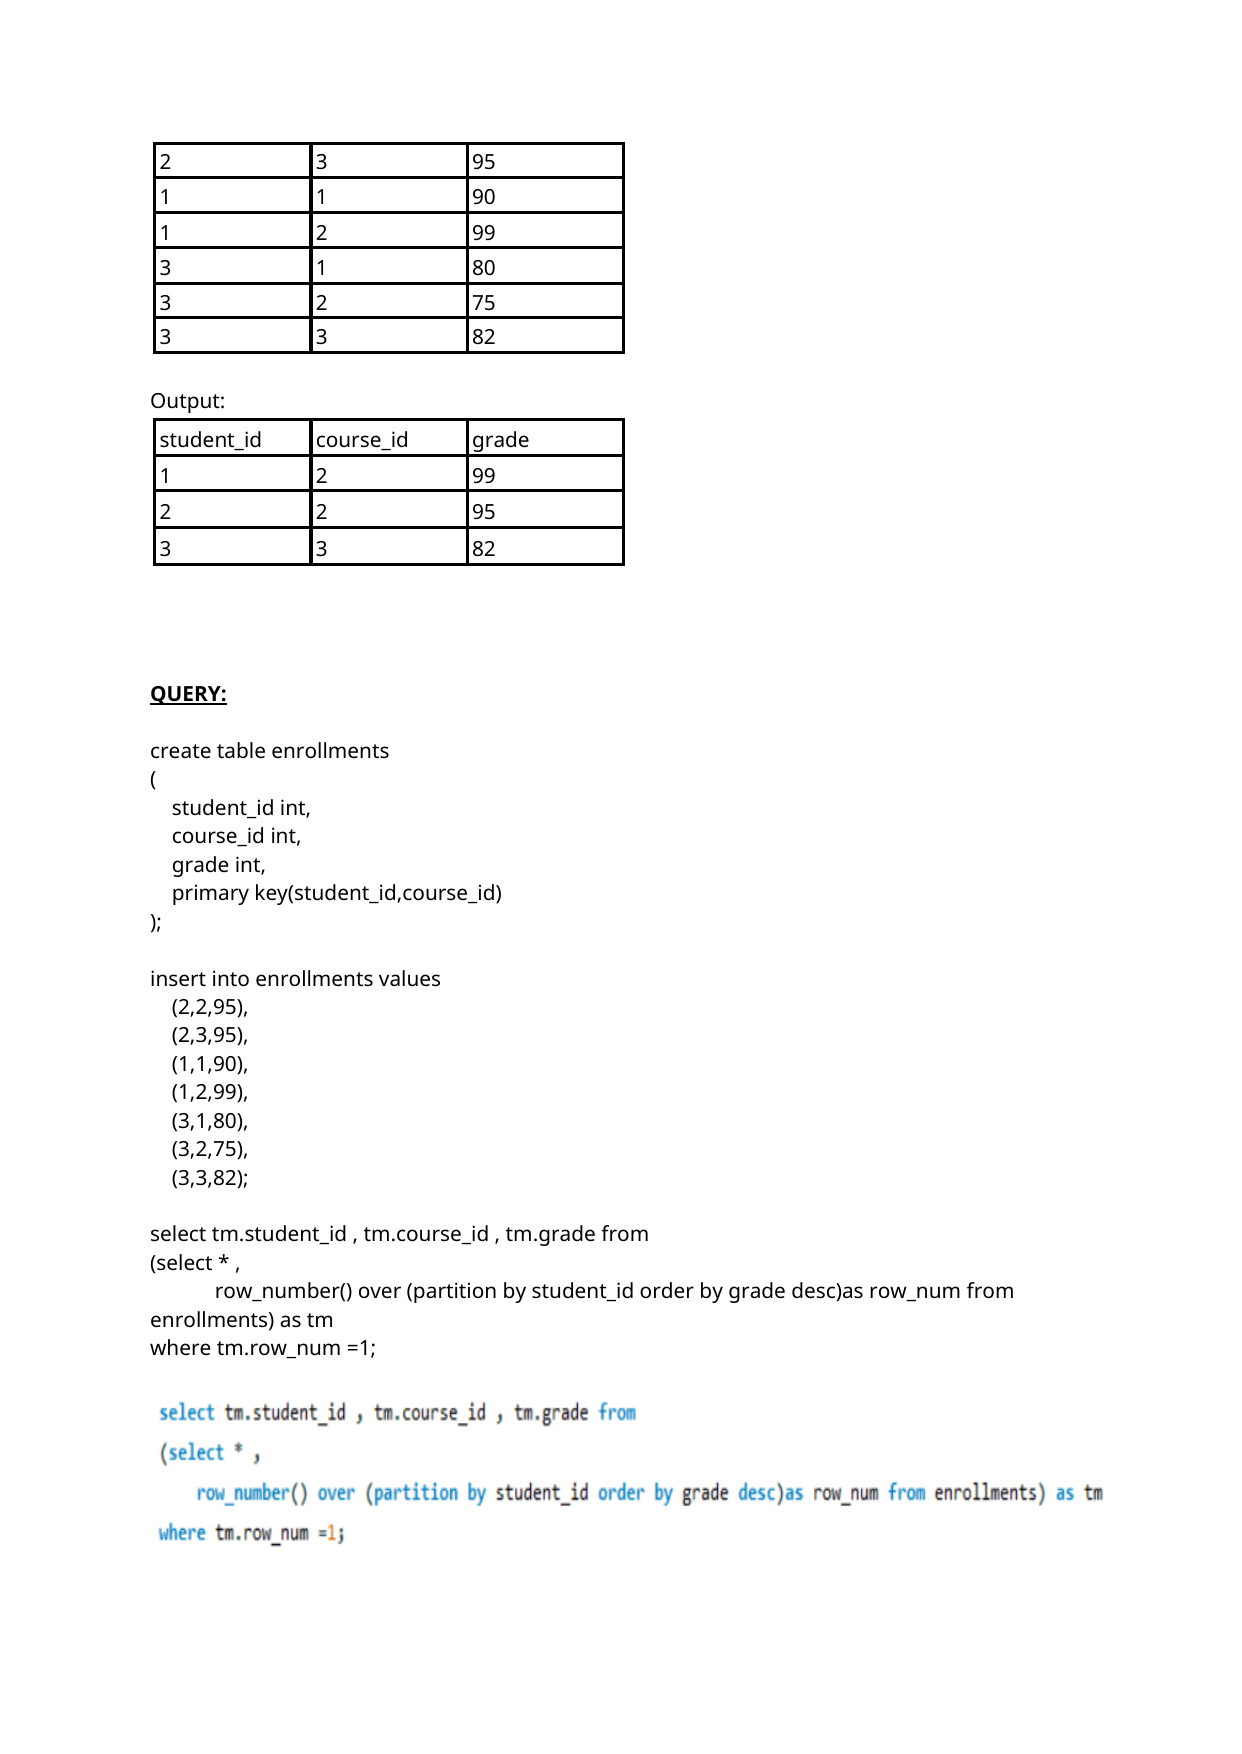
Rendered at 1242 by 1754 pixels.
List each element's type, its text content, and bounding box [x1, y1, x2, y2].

subtitle (2,3,95), [150, 1021, 1102, 1049]
subtitle ); [150, 907, 1102, 935]
subtitle student_id int, [150, 793, 1102, 821]
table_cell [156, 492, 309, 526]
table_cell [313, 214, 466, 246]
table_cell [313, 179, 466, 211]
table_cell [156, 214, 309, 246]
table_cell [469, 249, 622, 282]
subtitle (select * , [150, 1248, 1102, 1276]
subtitle row_number() over (partition by student_id order by grade desc)as row_num from enrollments) as tm [150, 1276, 1102, 1333]
subtitle (2,2,95), [150, 992, 1102, 1021]
picture [150, 1390, 1113, 1567]
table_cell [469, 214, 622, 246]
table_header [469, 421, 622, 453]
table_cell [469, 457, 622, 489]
subtitle (3,3,82); [150, 1163, 1102, 1191]
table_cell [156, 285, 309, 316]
subtitle QUERY: [150, 679, 1102, 708]
subtitle ( [150, 764, 1102, 793]
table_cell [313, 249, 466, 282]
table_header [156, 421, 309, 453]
subtitle grade int, [150, 850, 1102, 878]
subtitle (1,2,99), [150, 1077, 1102, 1106]
subtitle course_id int, [150, 821, 1102, 850]
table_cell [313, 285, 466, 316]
subtitle insert into enrollments values [150, 964, 1102, 992]
subtitle (1,1,90), [150, 1049, 1102, 1077]
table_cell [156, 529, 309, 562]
subtitle create table enrollments [150, 736, 1102, 764]
subtitle where tm.row_num =1; [150, 1333, 1102, 1362]
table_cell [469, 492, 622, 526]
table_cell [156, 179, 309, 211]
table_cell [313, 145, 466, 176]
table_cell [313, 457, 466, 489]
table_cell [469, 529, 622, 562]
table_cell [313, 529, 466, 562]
subtitle (3,2,75), [150, 1134, 1102, 1163]
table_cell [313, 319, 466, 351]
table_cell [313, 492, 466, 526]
text Output: [150, 386, 1102, 414]
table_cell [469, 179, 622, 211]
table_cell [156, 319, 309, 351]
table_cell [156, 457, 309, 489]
subtitle (3,1,80), [150, 1106, 1102, 1134]
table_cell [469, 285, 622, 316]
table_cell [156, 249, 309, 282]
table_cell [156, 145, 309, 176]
subtitle primary key(student_id,course_id) [150, 878, 1102, 907]
subtitle select tm.student_id , tm.course_id , tm.grade from [150, 1219, 1102, 1248]
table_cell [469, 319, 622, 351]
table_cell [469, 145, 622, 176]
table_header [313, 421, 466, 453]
